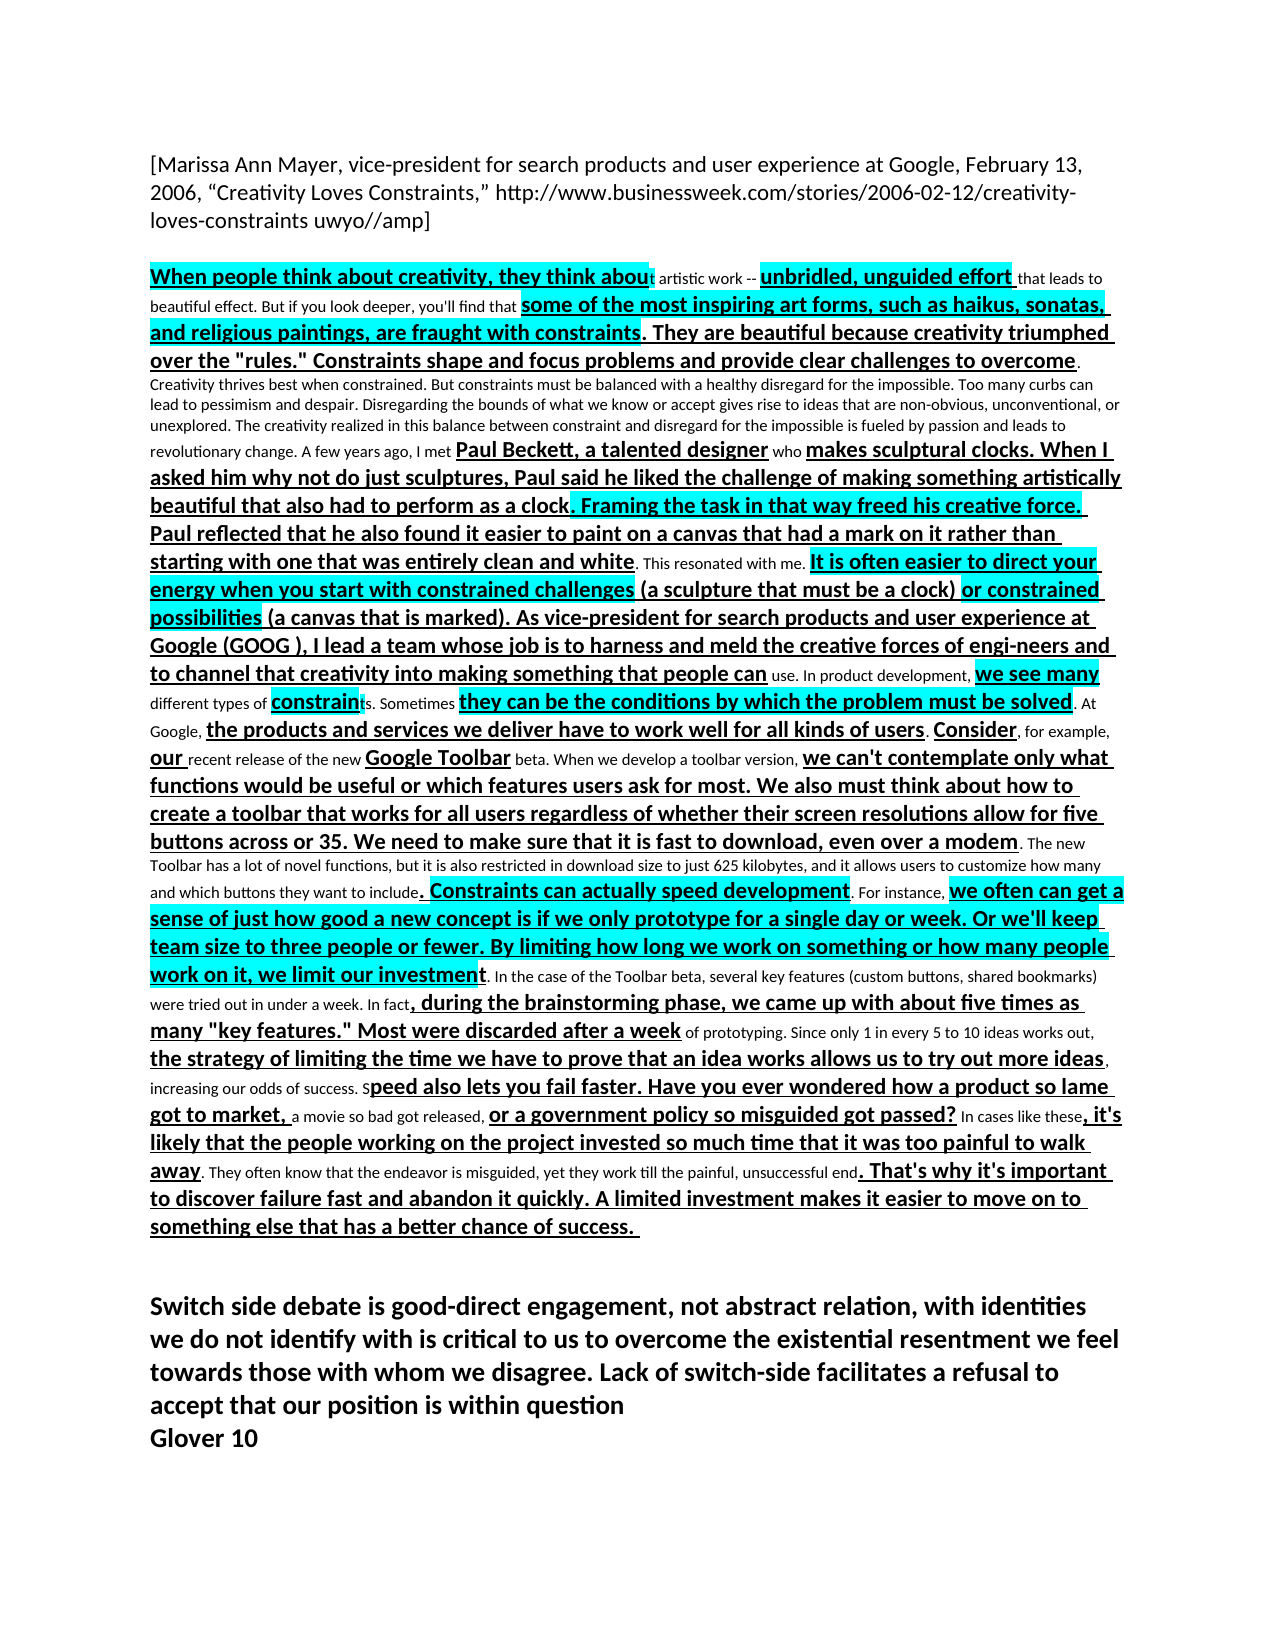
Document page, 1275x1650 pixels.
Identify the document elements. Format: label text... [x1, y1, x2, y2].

subtitle Switch side debate is good-direct engagement, not abstract relation, with identities we do not identify with is critical to us to overcome the existential resentment we feel towards those with whom we disagree. Lack of switch-side facilitates a refusal to accept that our position is within question [150, 1289, 1125, 1421]
text [Marissa Ann Mayer, vice-president for search products and user experience at Google, February 13, 2006, “Creativity Loves Constraints,” http://www.businessweek.com/stories/2006-02-12/creativity-loves-constraints uwyo//amp] [150, 150, 1125, 234]
text Glover 10 [150, 1421, 1125, 1454]
text When people think about creativity, they think about artistic work -- unbridled, unguided effort that leads to beautiful effect. But if you look deeper, you'll find that some of the most inspiring art forms, such as haikus, sonatas, and religious paintings, are fraught with constraints. They are beautiful because creativity triumphed over the "rules." Constraints shape and focus problems and provide clear challenges to overcome. Creativity thrives best when constrained. But constraints must be balanced with a healthy disregard for the impossible. Too many curbs can lead to pessimism and despair. Disregarding the bounds of what we know or accept gives rise to ideas that are non-obvious, unconventional, or unexplored. The creativity realized in this balance between constraint and disregard for the impossible is fueled by passion and leads to revolutionary change. A few years ago, I met Paul Beckett, a talented designer who makes sculptural clocks. When I asked him why not do just sculptures, Paul said he liked the challenge of making something artistically beautiful that also had to perform as a clock. Framing the task in that way freed his creative force. Paul reflected that he also found it easier to paint on a canvas that had a mark on it rather than starting with one that was entirely clean and white. This resonated with me. It is often easier to direct your energy when you start with constrained challenges (a sculpture that must be a clock) or constrained possibilities (a canvas that is marked). As vice-president for search products and user experience at Google (GOOG ), I lead a team whose job is to harness and meld the creative forces of engi-neers and to channel that creativity into making something that people can use. In product development, we see many different types of constraints. Sometimes they can be the conditions by which the problem must be solved. At Google, the products and services we deliver have to work well for all kinds of users. Consider, for example, our recent release of the new Google Toolbar beta. When we develop a toolbar version, we can't contemplate only what functions would be useful or which features users ask for most. We also must think about how to create a toolbar that works for all users regardless of whether their screen resolutions allow for five buttons across or 35. We need to make sure that it is fast to download, even over a modem. The new Toolbar has a lot of novel functions, but it is also restricted in download size to just 625 kilobytes, and it allows users to customize how many and which buttons they want to include. Constraints can actually speed development. For instance, we often can get a sense of just how good a new concept is if we only prototype for a single day or week. Or we'll keep team size to three people or fewer. By limiting how long we work on something or how many people work on it, we limit our investment. In the case of the Toolbar beta, several key features (custom buttons, shared bookmarks) were tried out in under a week. In fact, during the brainstorming phase, we came up with about five times as many "key features." Most were discarded after a week of prototyping. Since only 1 in every 5 to 10 ideas works out, the strategy of limiting the time we have to prove that an idea works allows us to try out more ideas, increasing our odds of success. Speed also lets you fail faster. Have you ever wondered how a product so lame got to market, a movie so bad got released, or a government policy so misguided got passed? In cases like these, it's likely that the people working on the project invested so much time that it was too painful to walk away. They often know that the endeavor is misguided, yet they work till the painful, unsuccessful end. That's why it's important to discover failure fast and abandon it quickly. A limited investment makes it easier to move on to something else that has a better chance of success. [150, 262, 1125, 1240]
